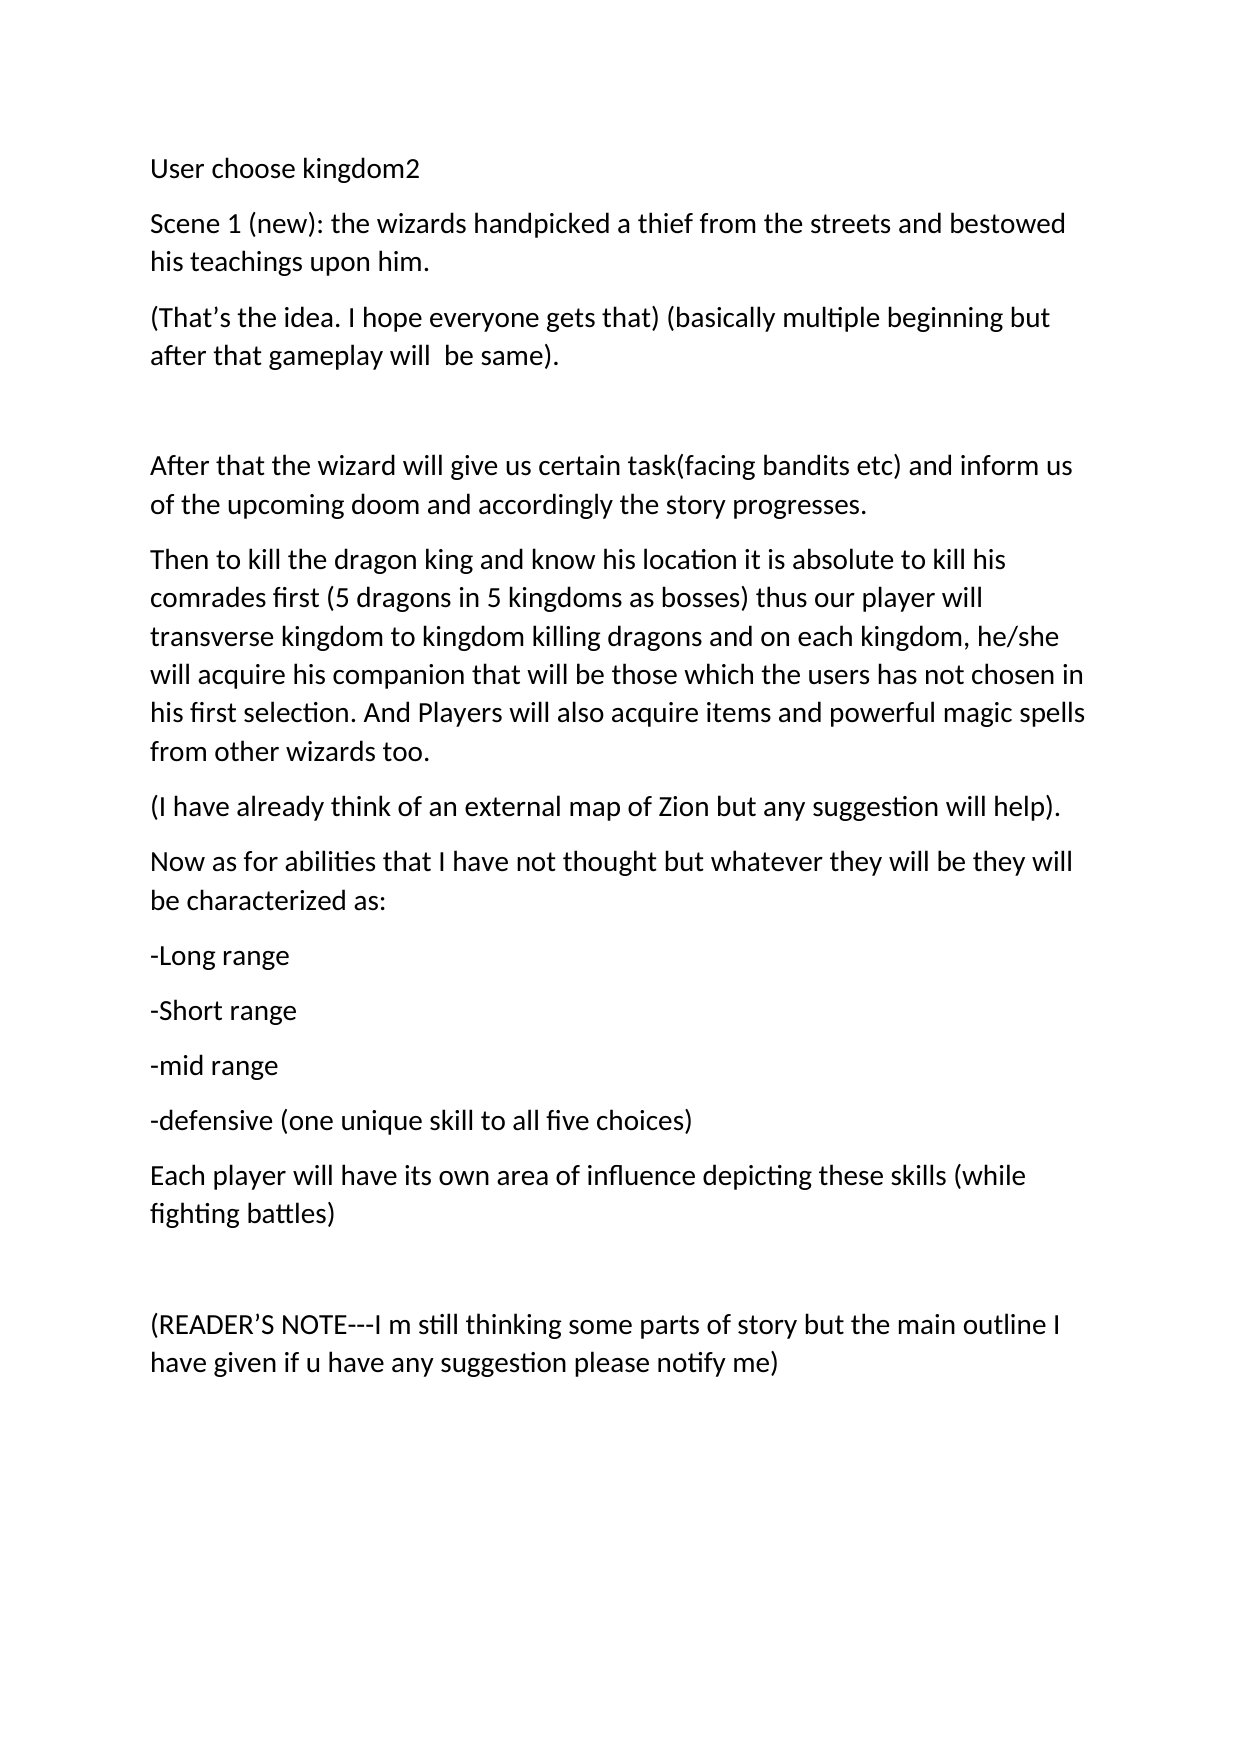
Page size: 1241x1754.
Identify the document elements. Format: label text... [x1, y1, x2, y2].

text Now as for abilities that I have not thought but whatever they will be they will be characterized as: [150, 843, 1090, 917]
text (I have already think of an external map of Zion but any suggestion will help). [150, 788, 1090, 824]
text -defensive (one unique skill to all five choices) [150, 1102, 1090, 1138]
text After that the wizard will give us certain task(facing bandits etc) and inform us of the upcoming doom and accordingly the story progresses. [150, 447, 1090, 521]
text -Long range [150, 937, 1090, 972]
text User choose kingdom2 [150, 150, 1090, 186]
text (That’s the idea. I hope everyone gets that) (basically multiple beginning but after that gameplay will be same). [150, 299, 1090, 373]
text -Short range [150, 992, 1090, 1027]
text (READER’S NOTE---I m still thinking some parts of story but the main outline I have given if u have any suggestion please notify me) [150, 1306, 1090, 1380]
text Then to kill the dragon king and know his location it is absolute to kill his comrades first (5 dragons in 5 kingdoms as bosses) thus our player will transverse kingdom to kingdom killing dragons and on each kingdom, he/she will acquire his companion that will be those which the users has not chosen in his first selection. And Players will also acquire items and powerful magic spells from other wizards too. [150, 541, 1090, 769]
text -mid range [150, 1047, 1090, 1083]
text Each player will have its own area of influence depicting these skills (while fighting battles) [150, 1157, 1090, 1231]
text Scene 1 (new): the wizards handpicked a thief from the streets and bestowed his teachings upon him. [150, 205, 1090, 279]
